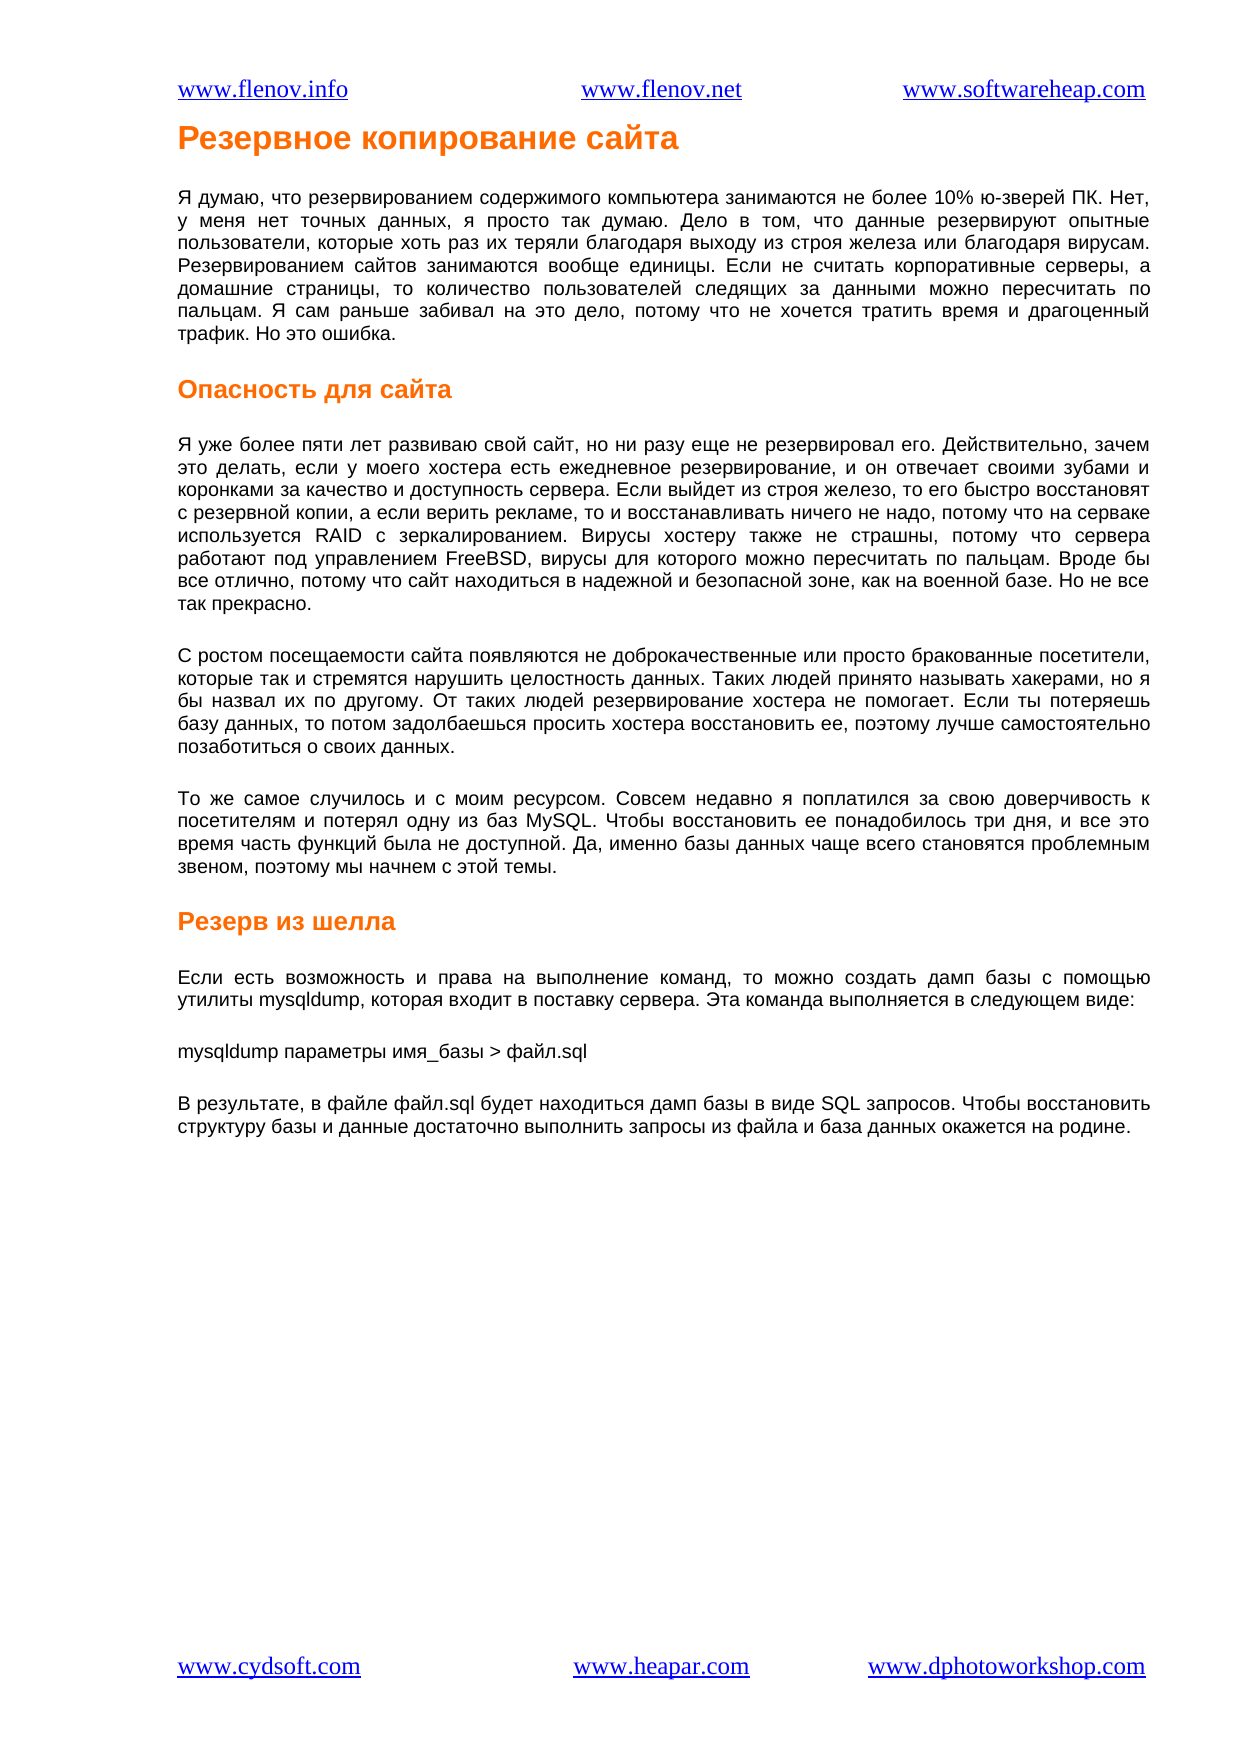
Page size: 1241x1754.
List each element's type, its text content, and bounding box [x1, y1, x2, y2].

text То же самое случилось и с моим ресурсом. Совсем недавно я поплатился за свою доверчивость к посетителям и потерял одну из баз MySQL. Чтобы восстановить ее понадобилось три дня, и все это время часть функций была не доступной. Да, именно базы данных чаще всего становятся проблемным звеном, поэтому мы начнем с этой темы. [177, 786, 1152, 877]
text В результате, в файле файл.sql будет находиться дамп базы в виде SQL запросов. Чтобы восстановить структуру базы и данные достаточно выполнить запросы из файла и база данных окажется на родине. [177, 1092, 1152, 1137]
text Опасность для сайта [177, 374, 1152, 404]
text Я уже более пяти лет развиваю свой сайт, но ни разу еще не резервировал его. Действительно, зачем это делать, если у моего хостера есть ежедневное резервирование, и он отвечает своими зубами и коронками за качество и доступность сервера. Если выйдет из строя железо, то его быстро восстановят с резервной копии, а если верить рекламе, то и восстанавливать ничего не надо, потому что на серваке используется RAID с зеркалированием. Вирусы хостеру также не страшны, потому что сервера работают под управлением FreeBSD, вирусы для которого можно пересчитать по пальцам. Вроде бы все отлично, потому что сайт находиться в надежной и безопасной зоне, как на военной базе. Но не все так прекрасно. [177, 433, 1152, 614]
text Резерв из шелла [177, 906, 1152, 936]
text Я думаю, что резервированием содержимого компьютера занимаются не более 10% ю-зверей ПК. Нет, у меня нет точных данных, я просто так думаю. Дело в том, что данные резервируют опытные пользователи, которые хоть раз их теряли благодаря выходу из строя железа или благодаря вирусам. Резервированием сайтов занимаются вообще единицы. Если не считать корпоративные серверы, а домашние страницы, то количество пользователей следящих за данными можно пересчитать по пальцам. Я сам раньше забивал на это дело, потому что не хочется тратить время и драгоценный трафик. Но это ошибка. [177, 186, 1152, 345]
text mysqldump параметры имя_базы > файл.sql [177, 1040, 1152, 1063]
text Резервное копирование сайта [177, 118, 1152, 157]
text Если есть возможность и права на выполнение команд, то можно создать дамп базы с помощью утилиты mysqldump, которая входит в поставку сервера. Эта команда выполняется в следующем виде: [177, 966, 1152, 1011]
text С ростом посещаемости сайта появляются не доброкачественные или просто бракованные посетители, которые так и стремятся нарушить целостность данных. Таких людей принято называть хакерами, но я бы назвал их по другому. От таких людей резервирование хостера не помогает. Если ты потеряешь базу данных, то потом задолбаешься просить хостера восстановить ее, поэтому лучше самостоятельно позаботиться о своих данных. [177, 644, 1152, 757]
